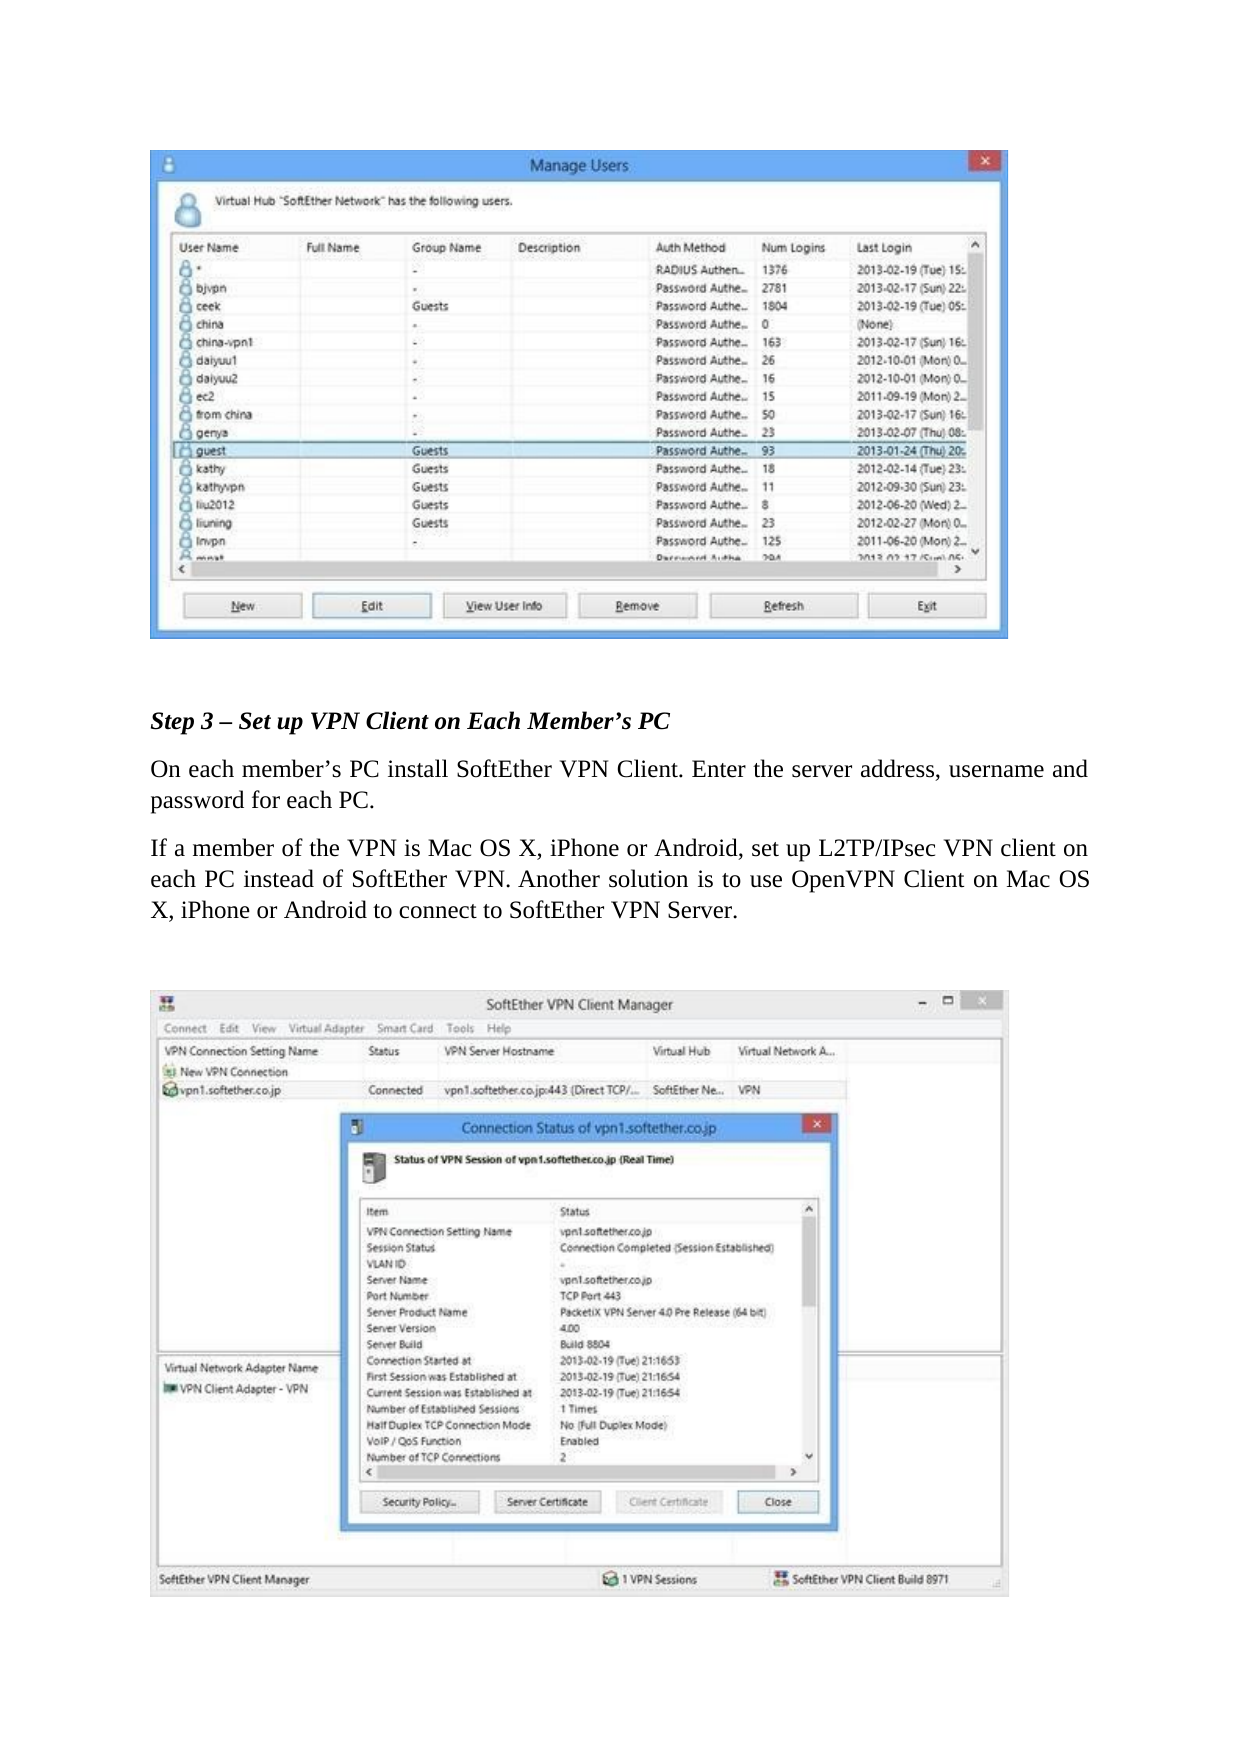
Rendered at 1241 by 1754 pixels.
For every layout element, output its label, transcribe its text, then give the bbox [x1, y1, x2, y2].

subtitle Step 3 – Set up VPN Client on Each Member’s PC [150, 706, 1205, 735]
text If a member of the VPN is Mac OS X, iPhone or Android, set up L2TP/IPsec VPN client on each PC instead of SoftEther VPN. Another solution is to use OpenVPN Client on Mac OS X, iPhone or Android to connect to SoftEther VPN Server. [150, 833, 1091, 924]
picture [150, 990, 1010, 1597]
picture [150, 150, 1009, 639]
text On each member’s PC install SoftEther VPN Client. Enter the server address, username and password for each PC. [150, 754, 1090, 814]
